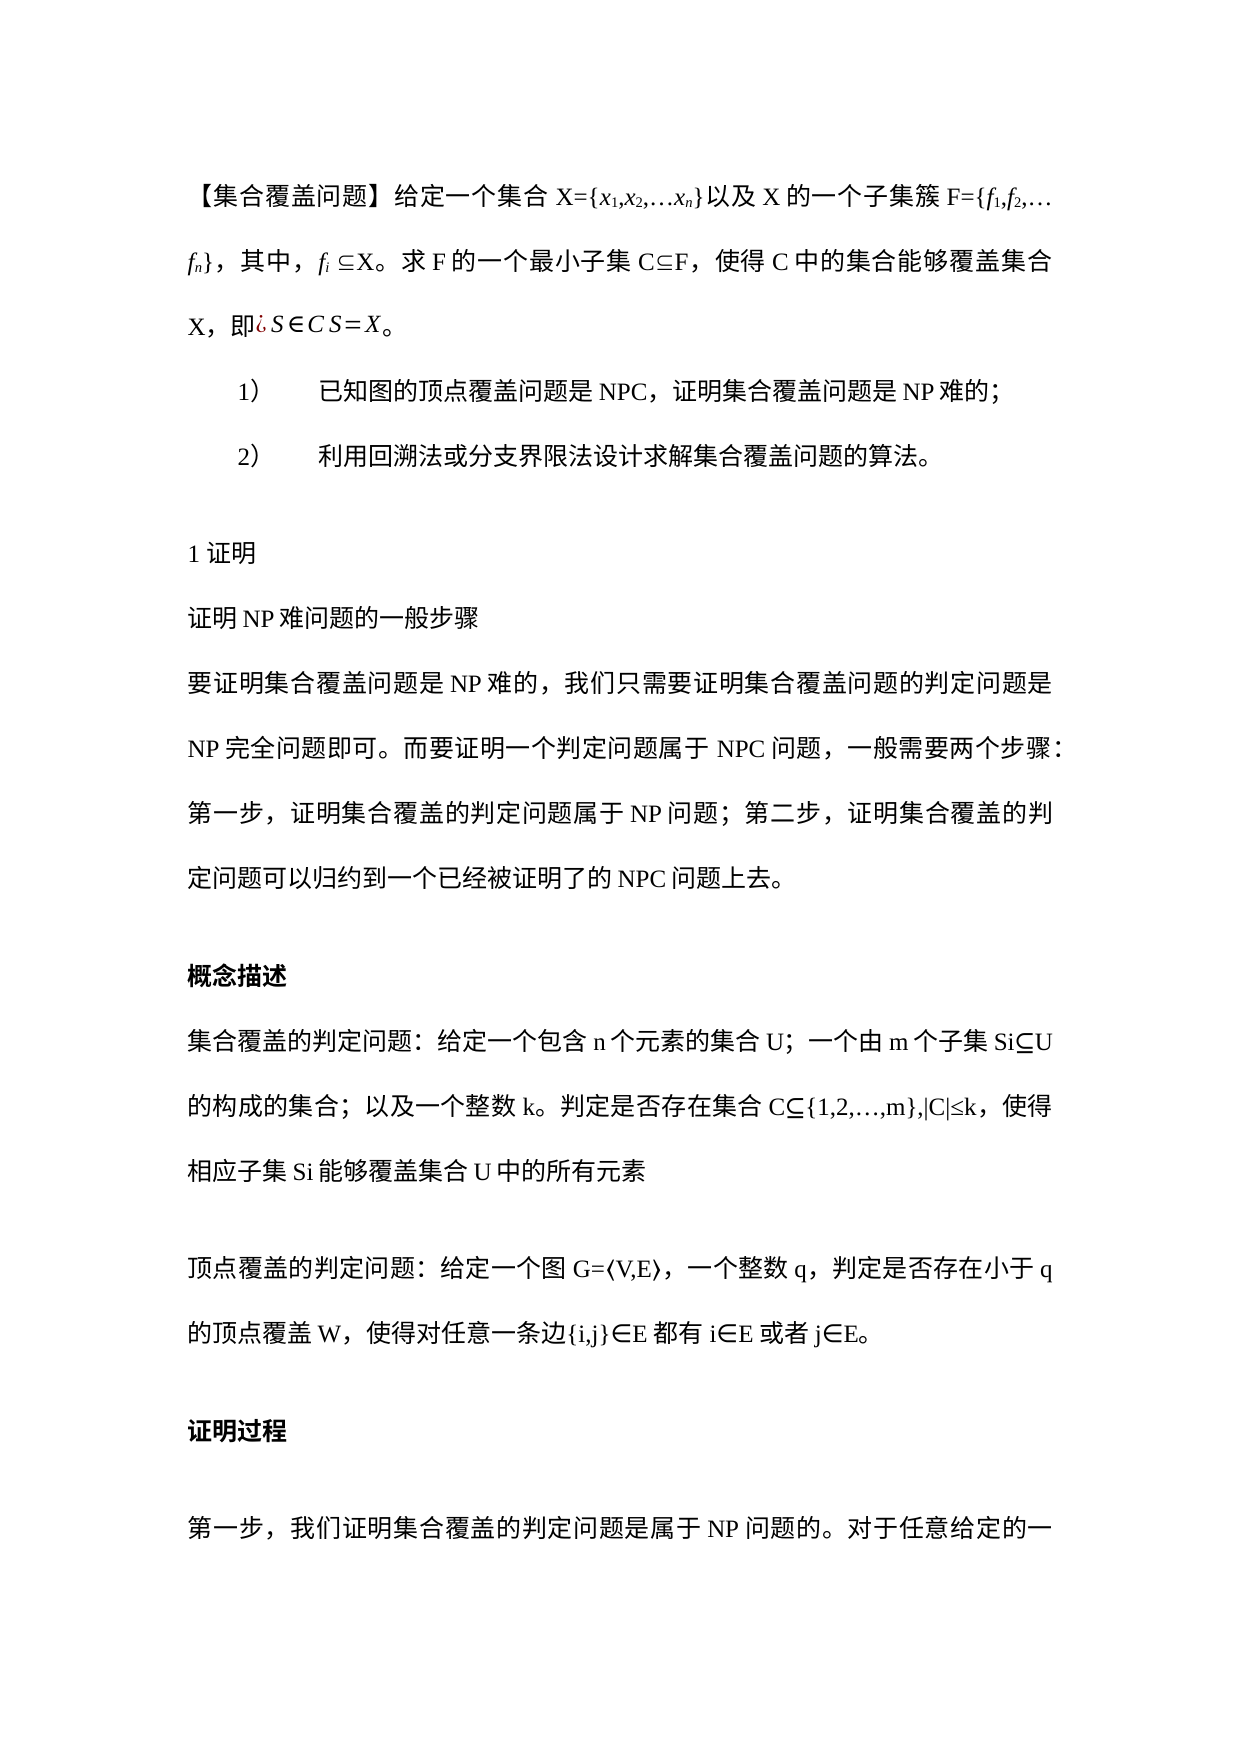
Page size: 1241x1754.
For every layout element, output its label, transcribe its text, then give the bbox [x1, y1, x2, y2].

text 1 证明 [187, 519, 1053, 584]
text 证明NP难问题的一般步骤 [187, 584, 1053, 649]
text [187, 1494, 1053, 1559]
text 概念描述 [187, 942, 1053, 1007]
text 证明过程 [187, 1397, 1053, 1462]
text 顶点覆盖的判定问题：给定一个图G=⟨V,E⟩，一个整数q，判定是否存在小于q的顶点覆盖W，使得对任意一条边{i,j}∈E 都有 i∈E 或者j∈E。 [187, 1234, 1053, 1364]
text 要证明集合覆盖问题是NP难的，我们只需要证明集合覆盖问题的判定问题是NP完全问题即可。而要证明一个判定问题属于NPC问题，一般需要两个步骤：第一步，证明集合覆盖的判定问题属于NP问题；第二步，证明集合覆盖的判定问题可以归约到一个已经被证明了的NPC问题上去。 [187, 649, 1053, 909]
list 利用回溯法或分支界限法设计求解集合覆盖问题的算法。 [237, 422, 1053, 487]
text 集合覆盖的判定问题：给定一个包含n个元素的集合U；一个由m个子集Si⊆U的构成的集合；以及一个整数k。判定是否存在集合C⊆{1,2,…,m},|C|≤k，使得相应子集Si能够覆盖集合U中的所有元素 [187, 1007, 1053, 1202]
text 【集合覆盖问题】给定一个集合X={x1,x2,…xn}以及X的一个子集簇F={f1,f2,…fn}，其中，fi X。求F的一个最小子集CF，使得C中的集合能够覆盖集合X，即。 [187, 162, 1053, 357]
list 已知图的顶点覆盖问题是NPC，证明集合覆盖问题是NP难的； [237, 357, 1053, 422]
